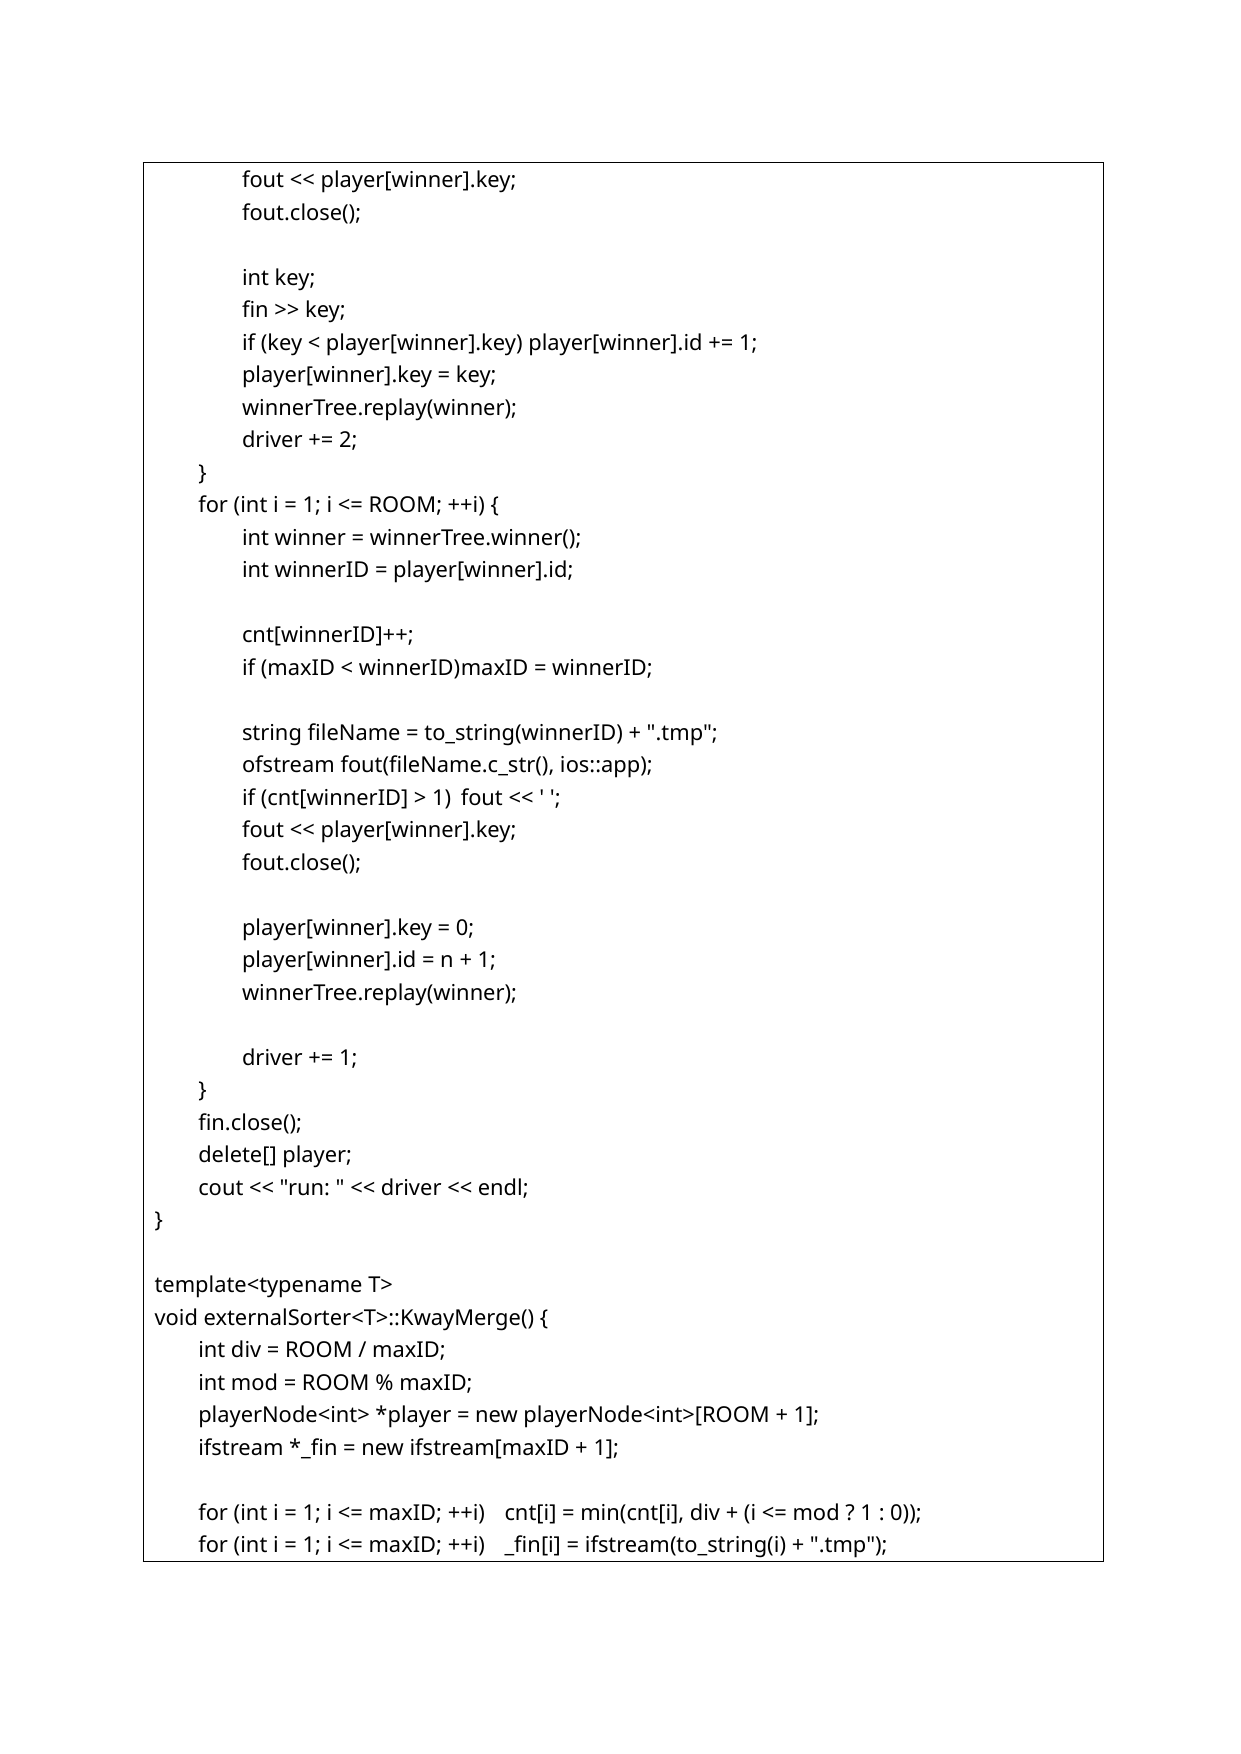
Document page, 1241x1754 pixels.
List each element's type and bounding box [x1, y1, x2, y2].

table_cell [144, 163, 1103, 1561]
